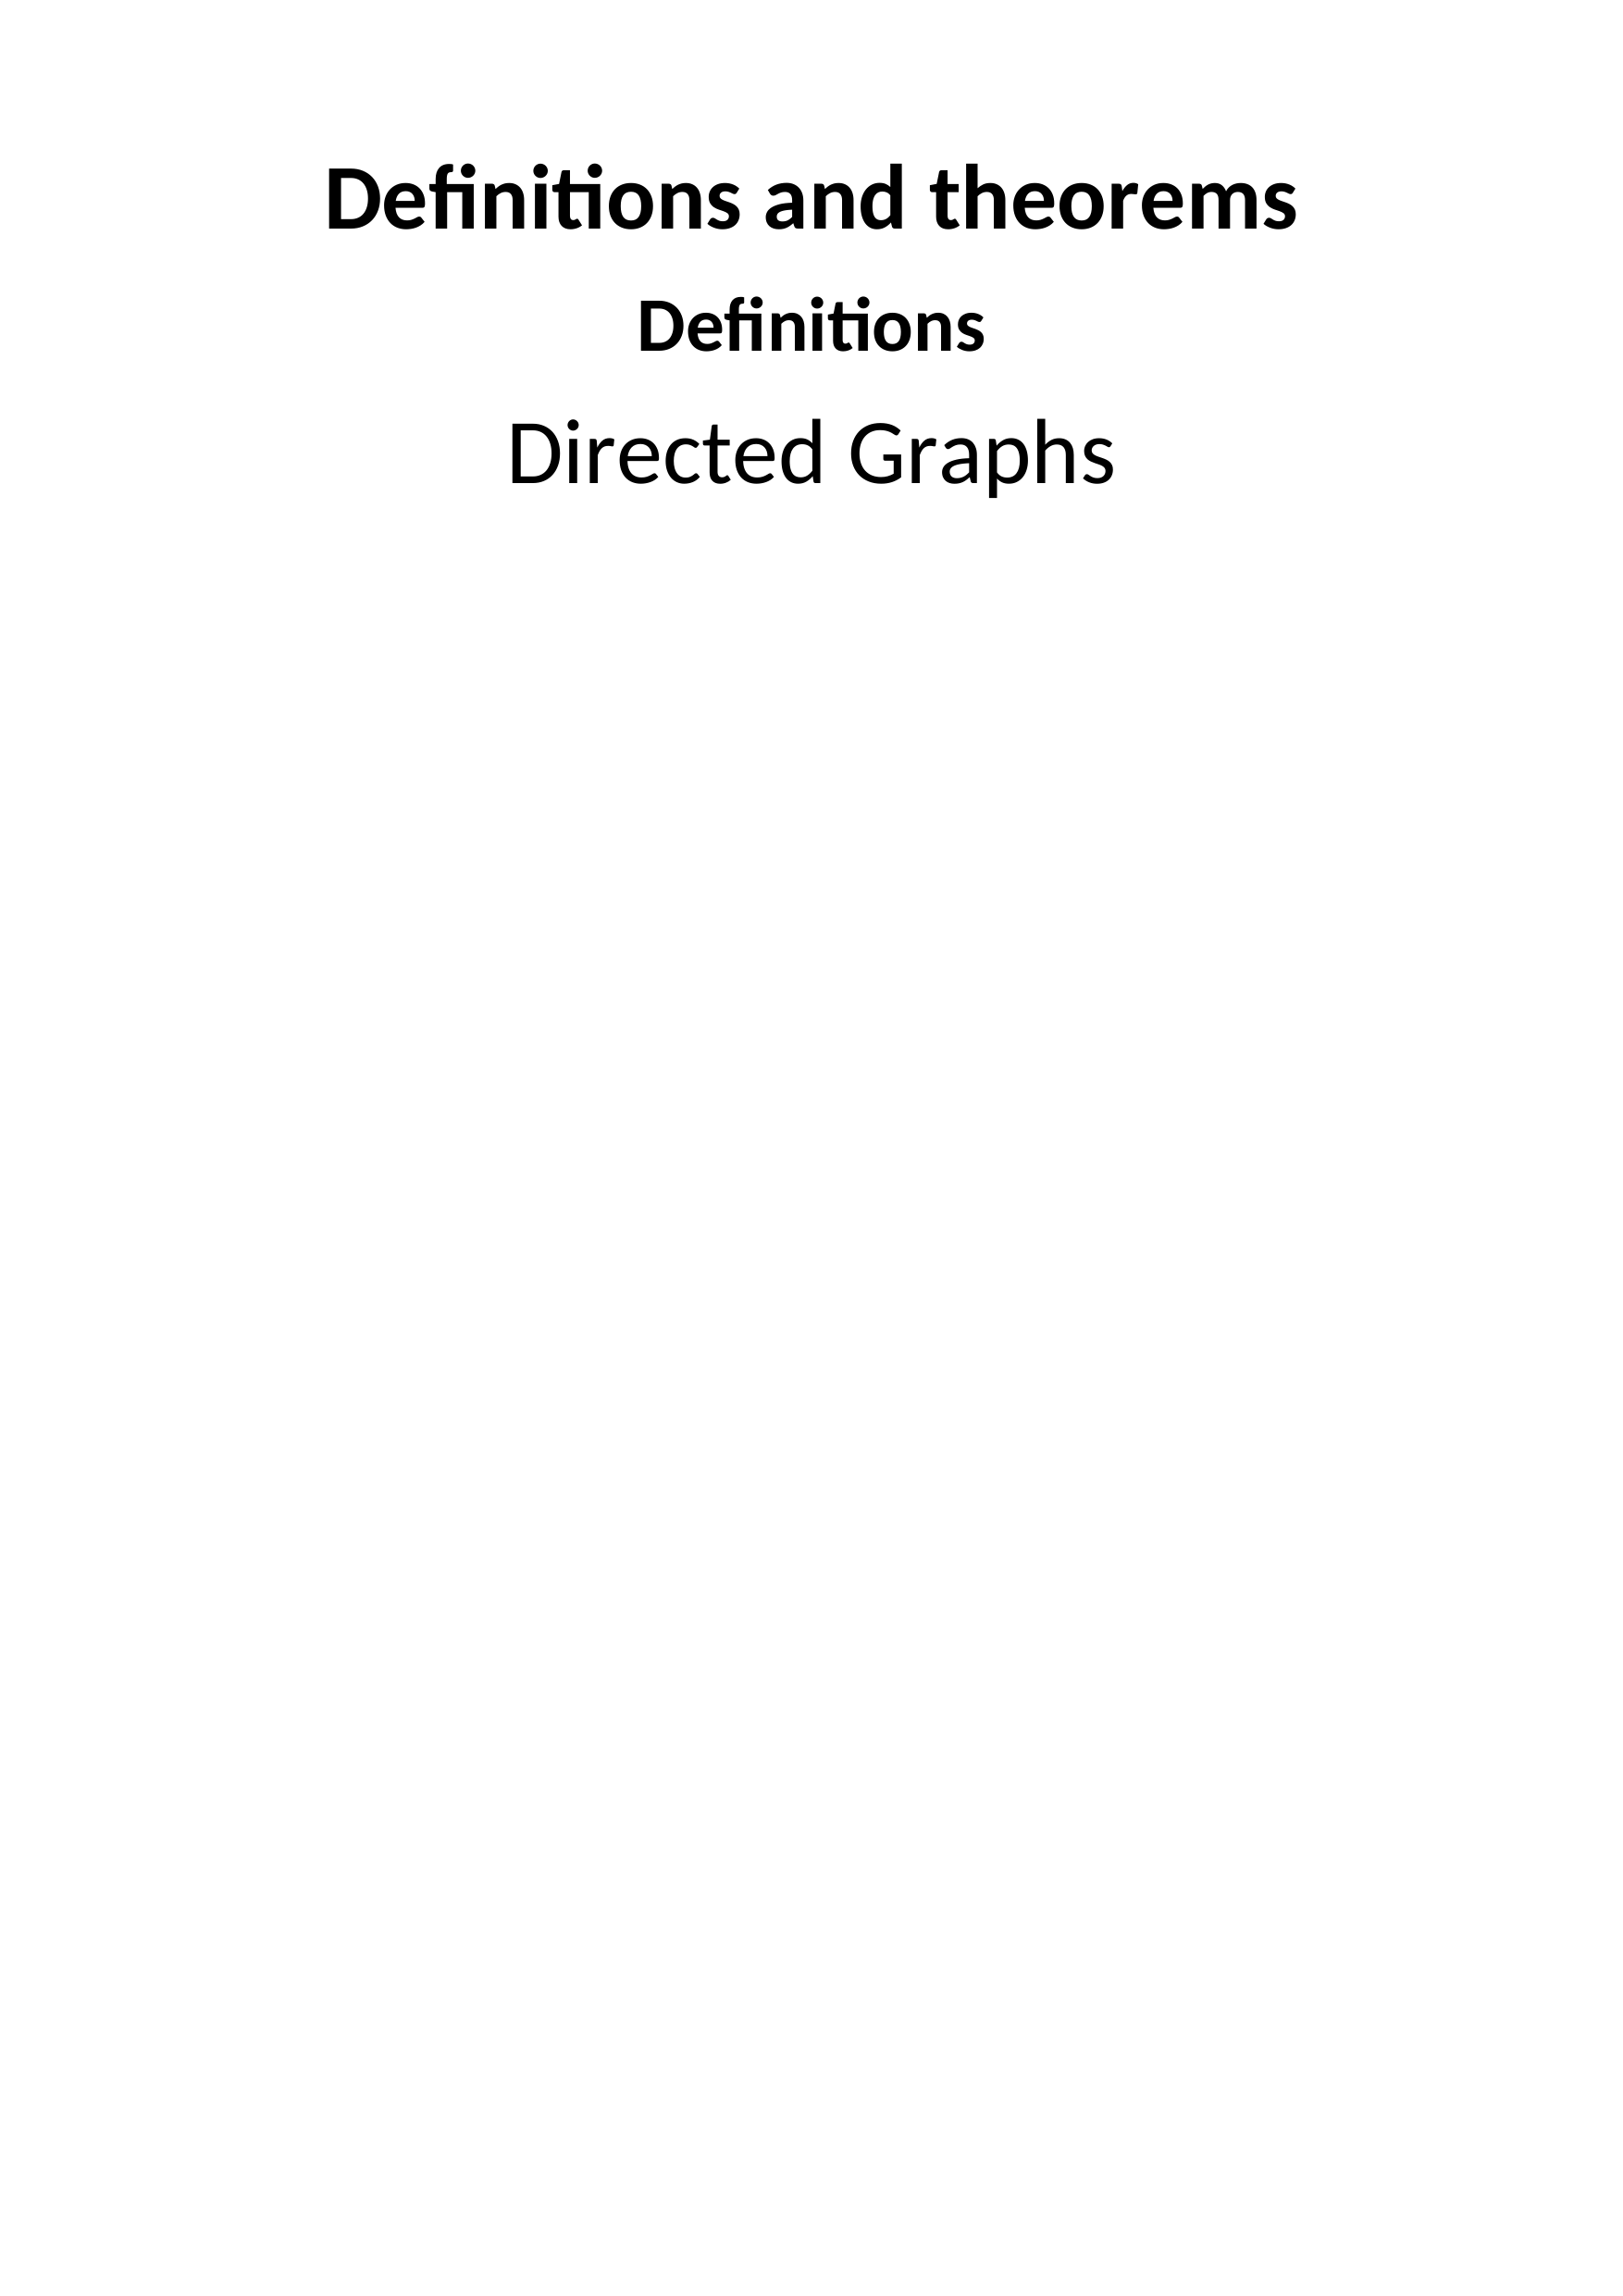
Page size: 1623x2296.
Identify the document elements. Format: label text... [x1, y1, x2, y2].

text Definitions [139, 276, 1484, 370]
text Definitions and theorems [139, 139, 1484, 252]
text Directed Graphs [139, 393, 1484, 506]
